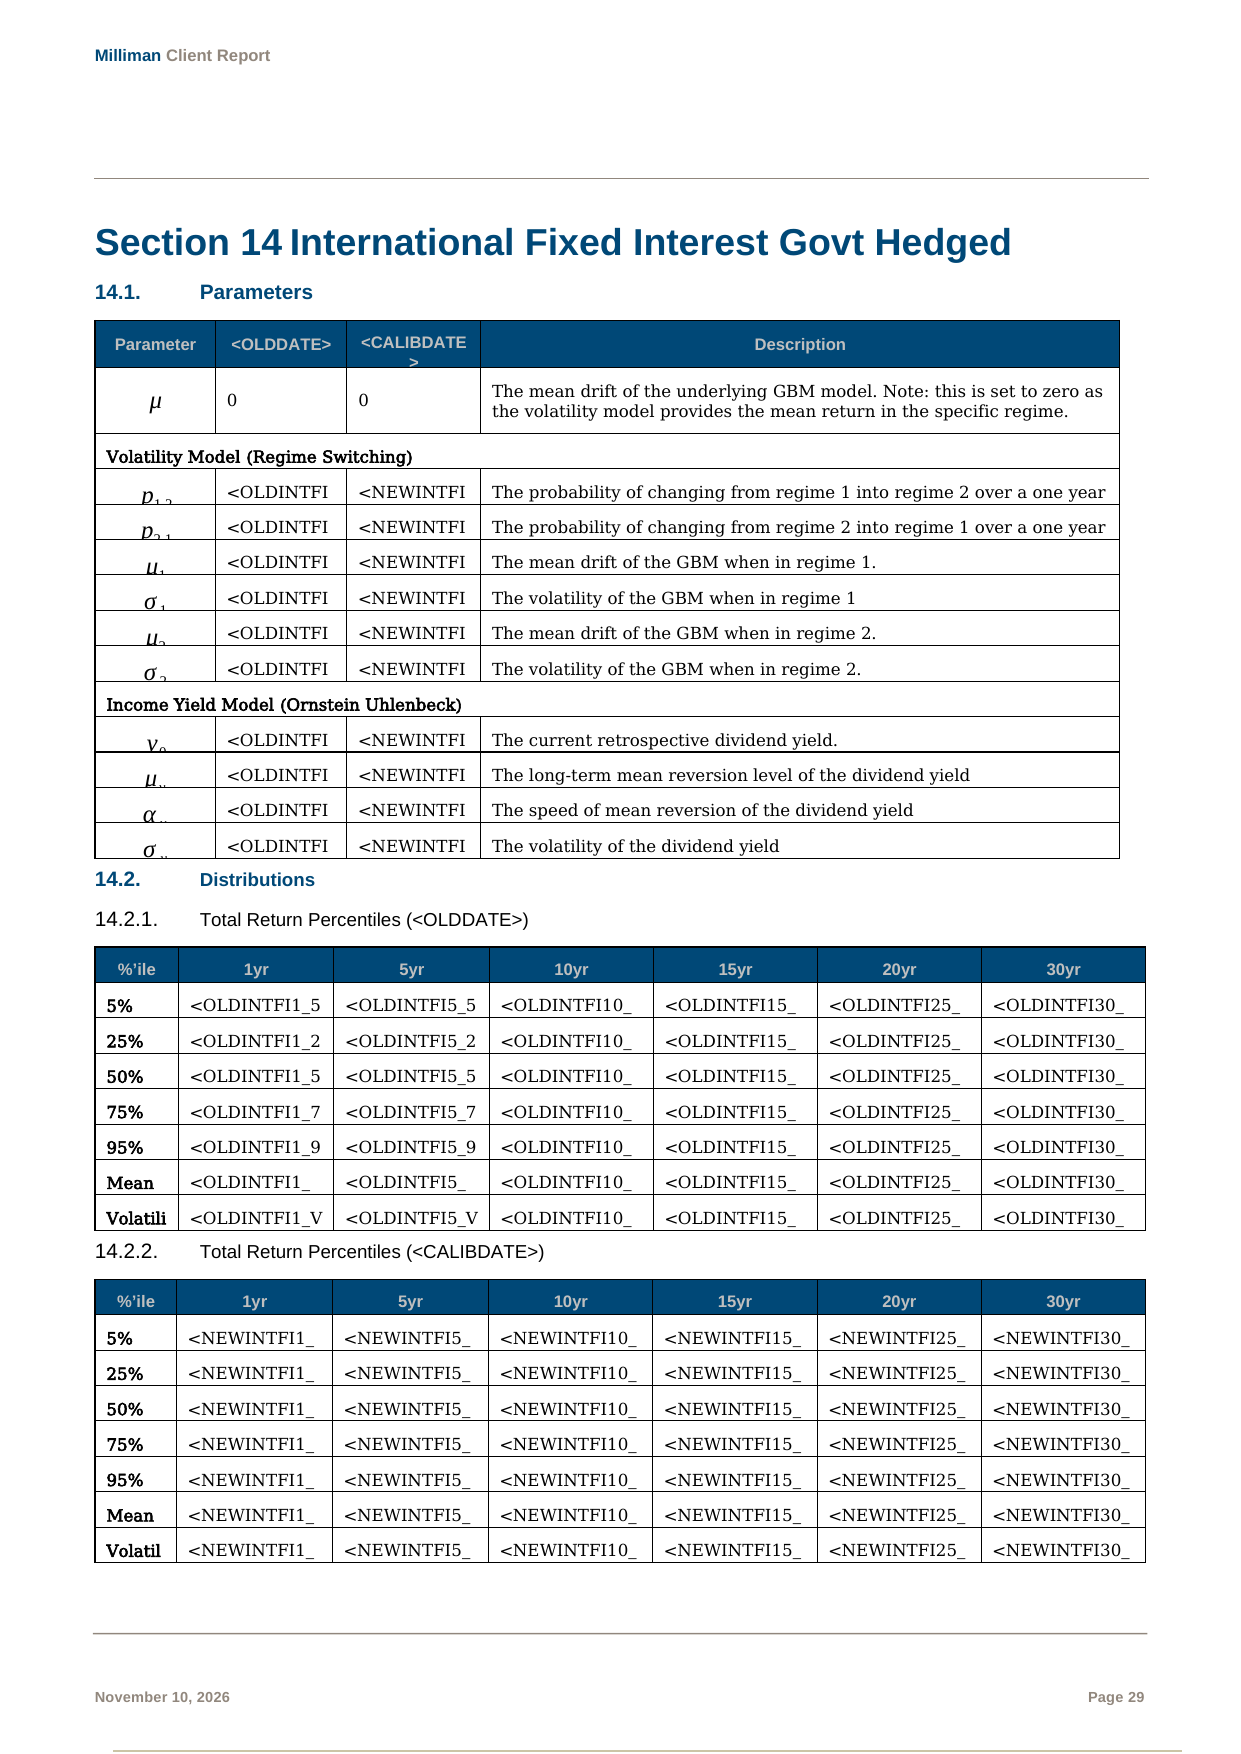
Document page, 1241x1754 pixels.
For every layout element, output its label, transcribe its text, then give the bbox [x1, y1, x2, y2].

table_cell <OLDINTFI1_5> [179, 983, 333, 1017]
table_cell The probability of changing from regime 1 into regime 2 over a one year period. [481, 469, 1119, 503]
table_header Description [481, 321, 1119, 367]
table_cell 95% [96, 1125, 178, 1159]
table_cell <NEWINTFI15_25> [653, 1351, 817, 1385]
table_cell <OLDINTFI25_VOL> [818, 1195, 981, 1230]
table_header 20yr [818, 948, 981, 982]
table_cell <NEWINTFI15_50> [653, 1386, 817, 1420]
table_header 20yr [818, 1280, 981, 1314]
table_cell The probability of changing from regime 2 into regime 1 over a one year period. [481, 505, 1119, 539]
table_cell The current retrospective dividend yield. [481, 717, 1119, 751]
table_cell <OLDINTFI1_VOL> [179, 1195, 333, 1230]
table_header 5yr [333, 1280, 488, 1314]
table_cell <NEWINTFI25_VOL> [818, 1528, 981, 1562]
table_cell <NEWINTFI15_95> [653, 1457, 817, 1491]
table_cell <OLDINTFI30_75> [982, 1089, 1145, 1123]
table_cell 25% [96, 1351, 176, 1385]
table_cell <NEWINTFI25_75> [818, 1421, 981, 1456]
table_cell <NEWINTFIMU1> [347, 540, 480, 574]
table_cell <NEWINTFI30_75> [982, 1421, 1145, 1456]
table_cell <OLDINTFI25_25> [818, 1018, 981, 1053]
table_cell <NEWINTFI30_MU> [982, 1492, 1145, 1527]
table_cell <OLDINTFI5_VOL> [334, 1195, 489, 1230]
table_cell The volatility of the dividend yield [481, 823, 1119, 858]
table_cell <NEWINTFI15_75> [653, 1421, 817, 1456]
table_cell <OLDINTFIYMU> [216, 753, 346, 787]
table_cell <OLDINTFI10_75> [490, 1089, 653, 1123]
table_cell <NEWINTFI10_5> [489, 1315, 652, 1349]
table_cell The mean drift of the GBM when in regime 2. [481, 611, 1119, 645]
table_cell <OLDINTFI30_5> [982, 983, 1145, 1017]
table_cell <OLDINTFISIGMA2> [216, 646, 346, 681]
table_cell <NEWINTFI1_95> [177, 1457, 332, 1491]
table_cell <NEWINTFI25_95> [818, 1457, 981, 1491]
table_cell <OLDINTFI1_75> [179, 1089, 333, 1123]
table_cell <NEWINTFI15_MU> [653, 1492, 817, 1527]
table_cell The long-term mean reversion level of the dividend yield [481, 753, 1119, 787]
table_cell 5% [96, 983, 178, 1017]
table_cell <OLDINTFI5_75> [334, 1089, 489, 1123]
table_cell <OLDINTFI10_95> [490, 1125, 653, 1159]
table_cell [96, 646, 215, 681]
table_cell <NEWINTFI5_25> [333, 1351, 488, 1385]
table_cell <OLDINTFI30_25> [982, 1018, 1145, 1053]
table_cell <NEWINTFI5_95> [333, 1457, 488, 1491]
table_cell [96, 823, 215, 858]
table_cell <OLDINTFIP12> [216, 469, 346, 503]
text Distributions [94, 867, 1146, 891]
table_header 30yr [982, 948, 1145, 982]
table_cell Mean [96, 1492, 176, 1527]
table_cell <NEWINTFI25_5> [818, 1315, 981, 1349]
table_cell <OLDINTFIYALPHA> [216, 788, 346, 822]
table_cell <OLDINTFIYSIGMA> [216, 823, 346, 858]
table_cell <NEWINTFI10_50> [489, 1386, 652, 1420]
table_cell <OLDINTFI15_75> [654, 1089, 817, 1123]
table_cell The speed of mean reversion of the dividend yield [481, 788, 1119, 822]
table_cell <OLDINTFIMU2> [216, 611, 346, 645]
table_cell 75% [96, 1089, 178, 1123]
table_cell The mean drift of the underlying GBM model. Note: this is set to zero as the volatility model provides the mean return in the specific regime. [481, 368, 1119, 433]
table_header 1yr [179, 948, 333, 982]
table_header 10yr [490, 948, 653, 982]
table_cell <NEWINTFIYMU> [347, 753, 480, 787]
table_cell <NEWINTFI30_5> [982, 1315, 1145, 1349]
table_cell <NEWINTFI10_75> [489, 1421, 652, 1456]
table_cell 25% [96, 1018, 178, 1053]
table_cell <NEWINTFISIGMA1> [347, 575, 480, 610]
table_cell 0 [216, 368, 346, 433]
table_cell [96, 611, 215, 645]
table_cell <NEWINTFI30_95> [982, 1457, 1145, 1491]
table_cell <NEWINTFI1_VOL> [177, 1528, 332, 1562]
table_cell Volatility [96, 1195, 178, 1230]
table_cell <NEWINTFI1_MU> [177, 1492, 332, 1527]
table_header %’ile [96, 948, 178, 982]
table_cell <OLDINTFI1_50> [179, 1054, 333, 1088]
table_cell <OLDINTFI1_25> [179, 1018, 333, 1053]
table_header 15yr [653, 1280, 817, 1314]
table_cell <NEWINTFI1_50> [177, 1386, 332, 1420]
table_cell <NEWINTFI25_25> [818, 1351, 981, 1385]
table_header <CALIBDATE> [347, 321, 480, 367]
table_cell <OLDINTFI30_95> [982, 1125, 1145, 1159]
table_cell <OLDINTFISIGMA1> [216, 575, 346, 610]
table_cell 50% [96, 1054, 178, 1088]
table_cell [96, 753, 215, 787]
table_cell [96, 575, 215, 610]
table_cell 75% [96, 1421, 176, 1456]
table_cell <NEWINTFI1_5> [177, 1315, 332, 1349]
table_cell [96, 368, 215, 433]
table_cell <NEWINTFISIGMA2> [347, 646, 480, 681]
table_cell <OLDINTFI5_5> [334, 983, 489, 1017]
table_header 10yr [489, 1280, 652, 1314]
table_cell 50% [96, 1386, 176, 1420]
text Total Return Percentiles (<OLDDATE>) [94, 907, 1146, 931]
table_header 15yr [654, 948, 817, 982]
table_header 30yr [982, 1280, 1145, 1314]
table_cell <NEWINTFI25_50> [818, 1386, 981, 1420]
table_cell <OLDINTFI10_VOL> [490, 1195, 653, 1230]
table_cell <OLDINTFIP21> [216, 505, 346, 539]
table_cell <OLDINTFI15_MU> [654, 1160, 817, 1194]
table_cell Income Yield Model (Ornstein Uhlenbeck) [96, 682, 1119, 716]
table_cell <NEWINTFI30_VOL> [982, 1528, 1145, 1562]
table_cell [96, 540, 215, 574]
table_cell <OLDINTFI30_VOL> [982, 1195, 1145, 1230]
table_cell <NEWINTFIMU2> [347, 611, 480, 645]
table_cell <NEWINTFI5_5> [333, 1315, 488, 1349]
table_cell <NEWINTFI10_95> [489, 1457, 652, 1491]
table_cell 0 [347, 368, 480, 433]
table_cell 95% [96, 1457, 176, 1491]
table_cell The mean drift of the GBM when in regime 1. [481, 540, 1119, 574]
table_cell <OLDINTFI30_MU> [982, 1160, 1145, 1194]
table_cell <NEWINTFIY0> [347, 717, 480, 751]
table_cell <OLDINTFI25_75> [818, 1089, 981, 1123]
table_cell <OLDINTFI10_MU> [490, 1160, 653, 1194]
table_cell <NEWINTFI15_5> [653, 1315, 817, 1349]
table_cell <NEWINTFIP21> [347, 505, 480, 539]
table_cell <NEWINTFIYSIGMA> [347, 823, 480, 858]
table_cell <OLDINTFI10_5> [490, 983, 653, 1017]
table_cell Volatility Model (Regime Switching) [96, 434, 1119, 468]
text Parameters [94, 280, 1146, 304]
table_cell <NEWINTFI25_MU> [818, 1492, 981, 1527]
table_cell <NEWINTFI10_VOL> [489, 1528, 652, 1562]
table_cell The volatility of the GBM when in regime 1 [481, 575, 1119, 610]
table_cell <OLDINTFI25_95> [818, 1125, 981, 1159]
table_cell <NEWINTFI10_25> [489, 1351, 652, 1385]
table_cell <NEWINTFI5_50> [333, 1386, 488, 1420]
table_cell <OLDINTFI15_95> [654, 1125, 817, 1159]
table_cell <NEWINTFI5_MU> [333, 1492, 488, 1527]
table_cell [96, 788, 215, 822]
table_cell <OLDINTFI5_95> [334, 1125, 489, 1159]
table_cell <NEWINTFI30_50> [982, 1386, 1145, 1420]
table_cell <OLDINTFI1_MU> [179, 1160, 333, 1194]
table_header %’ile [96, 1280, 176, 1314]
table_cell <OLDINTFI25_MU> [818, 1160, 981, 1194]
table_cell <OLDINTFI15_25> [654, 1018, 817, 1053]
table_cell <OLDINTFI30_50> [982, 1054, 1145, 1088]
table_cell <NEWINTFIP12> [347, 469, 480, 503]
table_cell <OLDINTFI15_5> [654, 983, 817, 1017]
table_cell <NEWINTFI5_VOL> [333, 1528, 488, 1562]
text Total Return Percentiles (<CALIBDATE>) [94, 1239, 1146, 1263]
table_header <OLDDATE> [216, 321, 346, 367]
table_cell [96, 469, 215, 503]
table_cell <OLDINTFI25_5> [818, 983, 981, 1017]
table_cell [96, 505, 215, 539]
table_cell <NEWINTFI10_MU> [489, 1492, 652, 1527]
table_cell <OLDINTFIY0> [216, 717, 346, 751]
table_cell <NEWINTFI1_75> [177, 1421, 332, 1456]
table_cell <OLDINTFI10_50> [490, 1054, 653, 1088]
table_cell Mean [96, 1160, 178, 1194]
table_cell <OLDINTFI1_95> [179, 1125, 333, 1159]
table_cell <NEWINTFI15_VOL> [653, 1528, 817, 1562]
table_cell <NEWINTFI1_25> [177, 1351, 332, 1385]
table_cell <OLDINTFI10_25> [490, 1018, 653, 1053]
table_cell Volatility [96, 1528, 176, 1562]
table_cell 5% [96, 1315, 176, 1349]
table_header Parameter [96, 321, 215, 367]
table_cell <OLDINTFI25_50> [818, 1054, 981, 1088]
table_cell [96, 717, 215, 751]
table_cell <NEWINTFI30_25> [982, 1351, 1145, 1385]
table_cell <OLDINTFIMU1> [216, 540, 346, 574]
table_cell <NEWINTFI5_75> [333, 1421, 488, 1456]
table_header 5yr [334, 948, 489, 982]
table_cell <OLDINTFI15_50> [654, 1054, 817, 1088]
table_cell <OLDINTFI5_MU> [334, 1160, 489, 1194]
text International Fixed Interest Govt Hedged [94, 196, 1146, 263]
table_header 1yr [177, 1280, 332, 1314]
table_cell <NEWINTFIYALPHA> [347, 788, 480, 822]
table_cell <OLDINTFI15_VOL> [654, 1195, 817, 1230]
table_cell <OLDINTFI5_50> [334, 1054, 489, 1088]
table_cell <OLDINTFI5_25> [334, 1018, 489, 1053]
table_cell The volatility of the GBM when in regime 2. [481, 646, 1119, 681]
